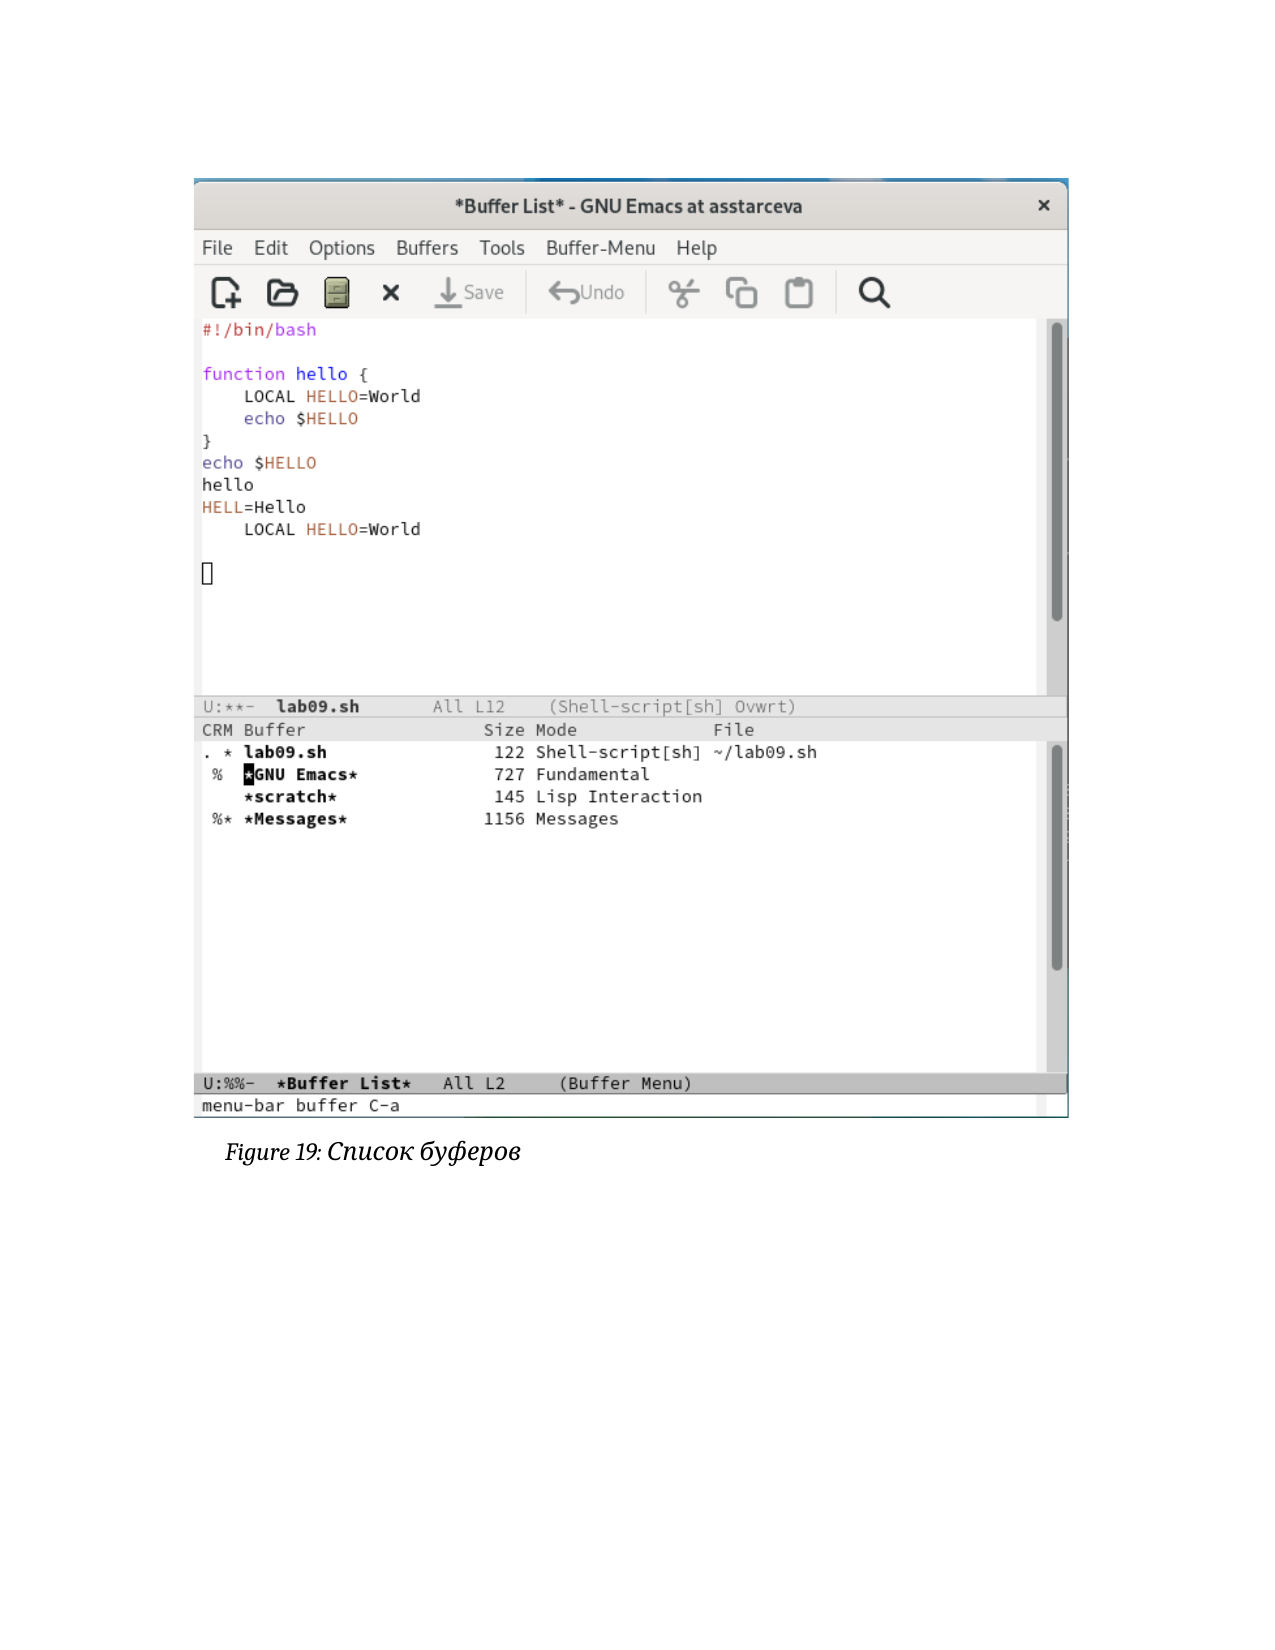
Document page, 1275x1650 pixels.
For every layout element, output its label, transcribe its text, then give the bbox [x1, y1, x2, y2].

picture [193, 178, 1069, 1118]
list Figure 19: Список буферов [175, 1138, 1125, 1167]
